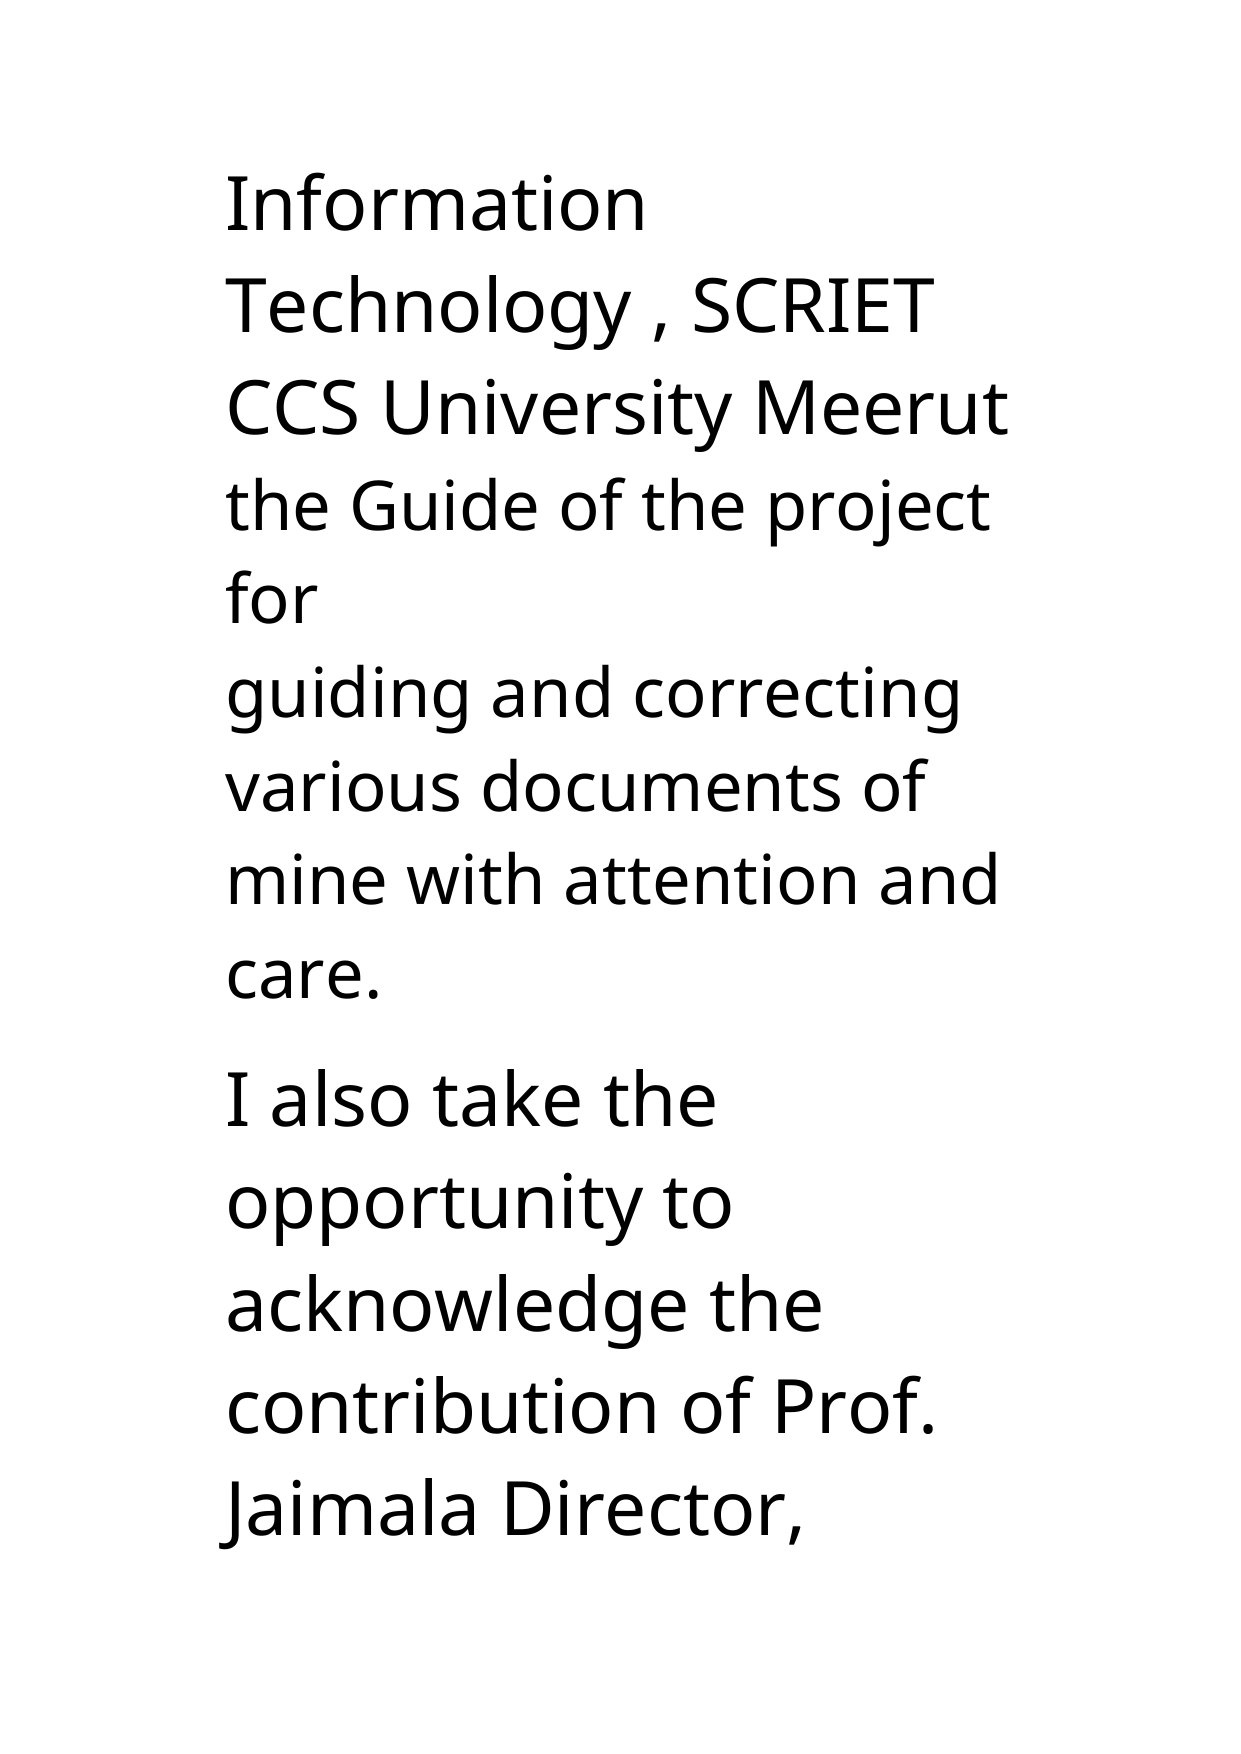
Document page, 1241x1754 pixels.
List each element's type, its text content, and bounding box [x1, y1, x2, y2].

text Information Technology , SCRIET CCS University Meerut the Guide of the project for [225, 150, 1053, 644]
text I also take the opportunity to acknowledge the contribution of Prof. Jaimala Director, [225, 1046, 1053, 1557]
text guiding and correcting various documents of mine with attention and care. [225, 644, 1053, 1018]
